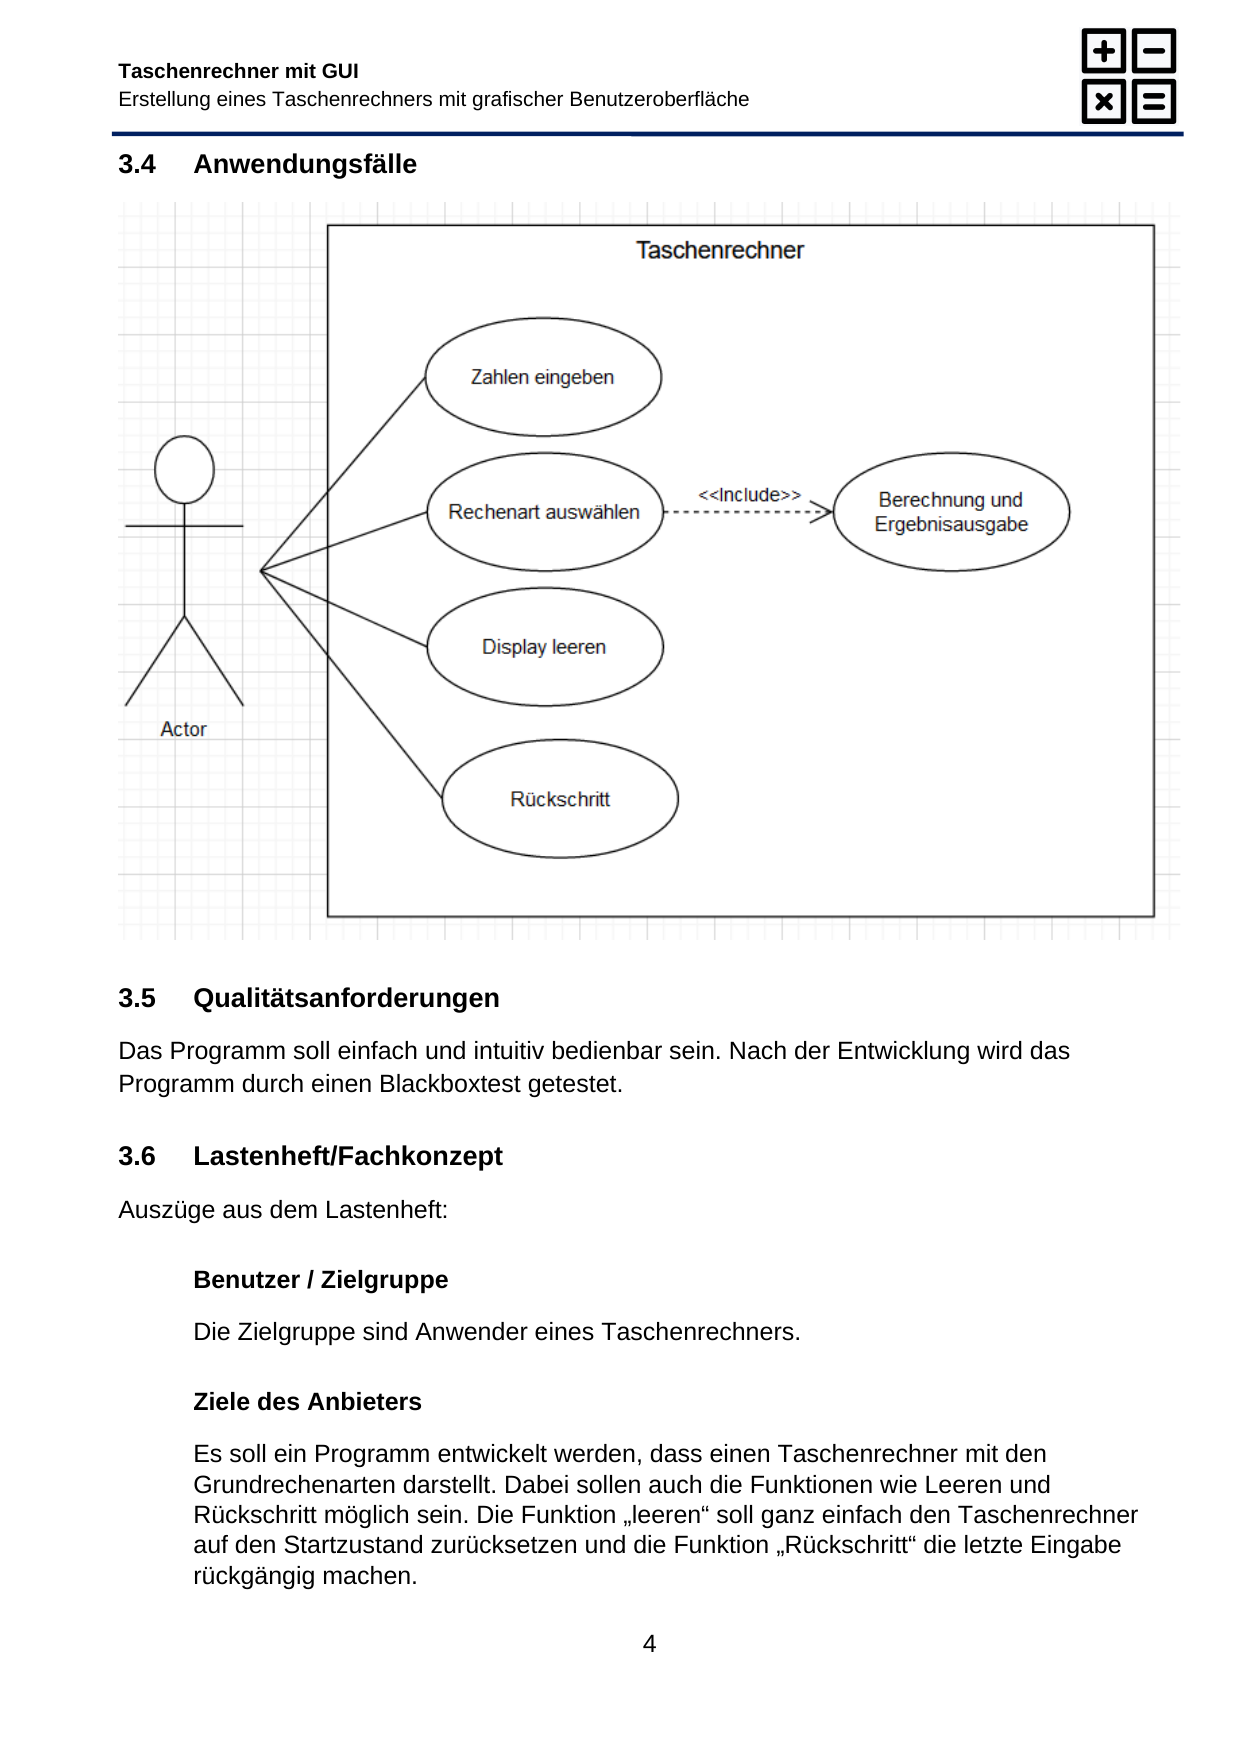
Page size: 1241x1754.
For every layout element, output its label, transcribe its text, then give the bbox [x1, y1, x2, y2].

picture [118, 202, 1181, 940]
subtitle Ziele des Anbieters [193, 1387, 1181, 1416]
subtitle Anwendungsfälle [118, 148, 1181, 179]
subtitle Benutzer / Zielgruppe [193, 1265, 1181, 1294]
text Die Zielgruppe sind Anwender eines Taschenrechners. [193, 1317, 1181, 1346]
subtitle Qualitätsanforderungen [118, 982, 1181, 1013]
text Auszüge aus dem Lastenheft: [118, 1194, 1181, 1223]
text Das Programm soll einfach und intuitiv bedienbar sein. Nach der Entwicklung wird das Programm durch einen Blackboxtest getestet. [118, 1036, 1181, 1098]
subtitle Lastenheft/Fachkonzept [118, 1140, 1181, 1171]
text Es soll ein Programm entwickelt werden, dass einen Taschenrechner mit den Grundrechenarten darstellt. Dabei sollen auch die Funktionen wie Leeren und Rückschritt möglich sein. Die Funktion „leeren“ soll ganz einfach den Taschenrechner auf den Startzustand zurücksetzen und die Funktion „Rückschritt“ die letzte Eingabe rückgängig machen. [193, 1439, 1181, 1589]
picture [1079, 27, 1179, 126]
